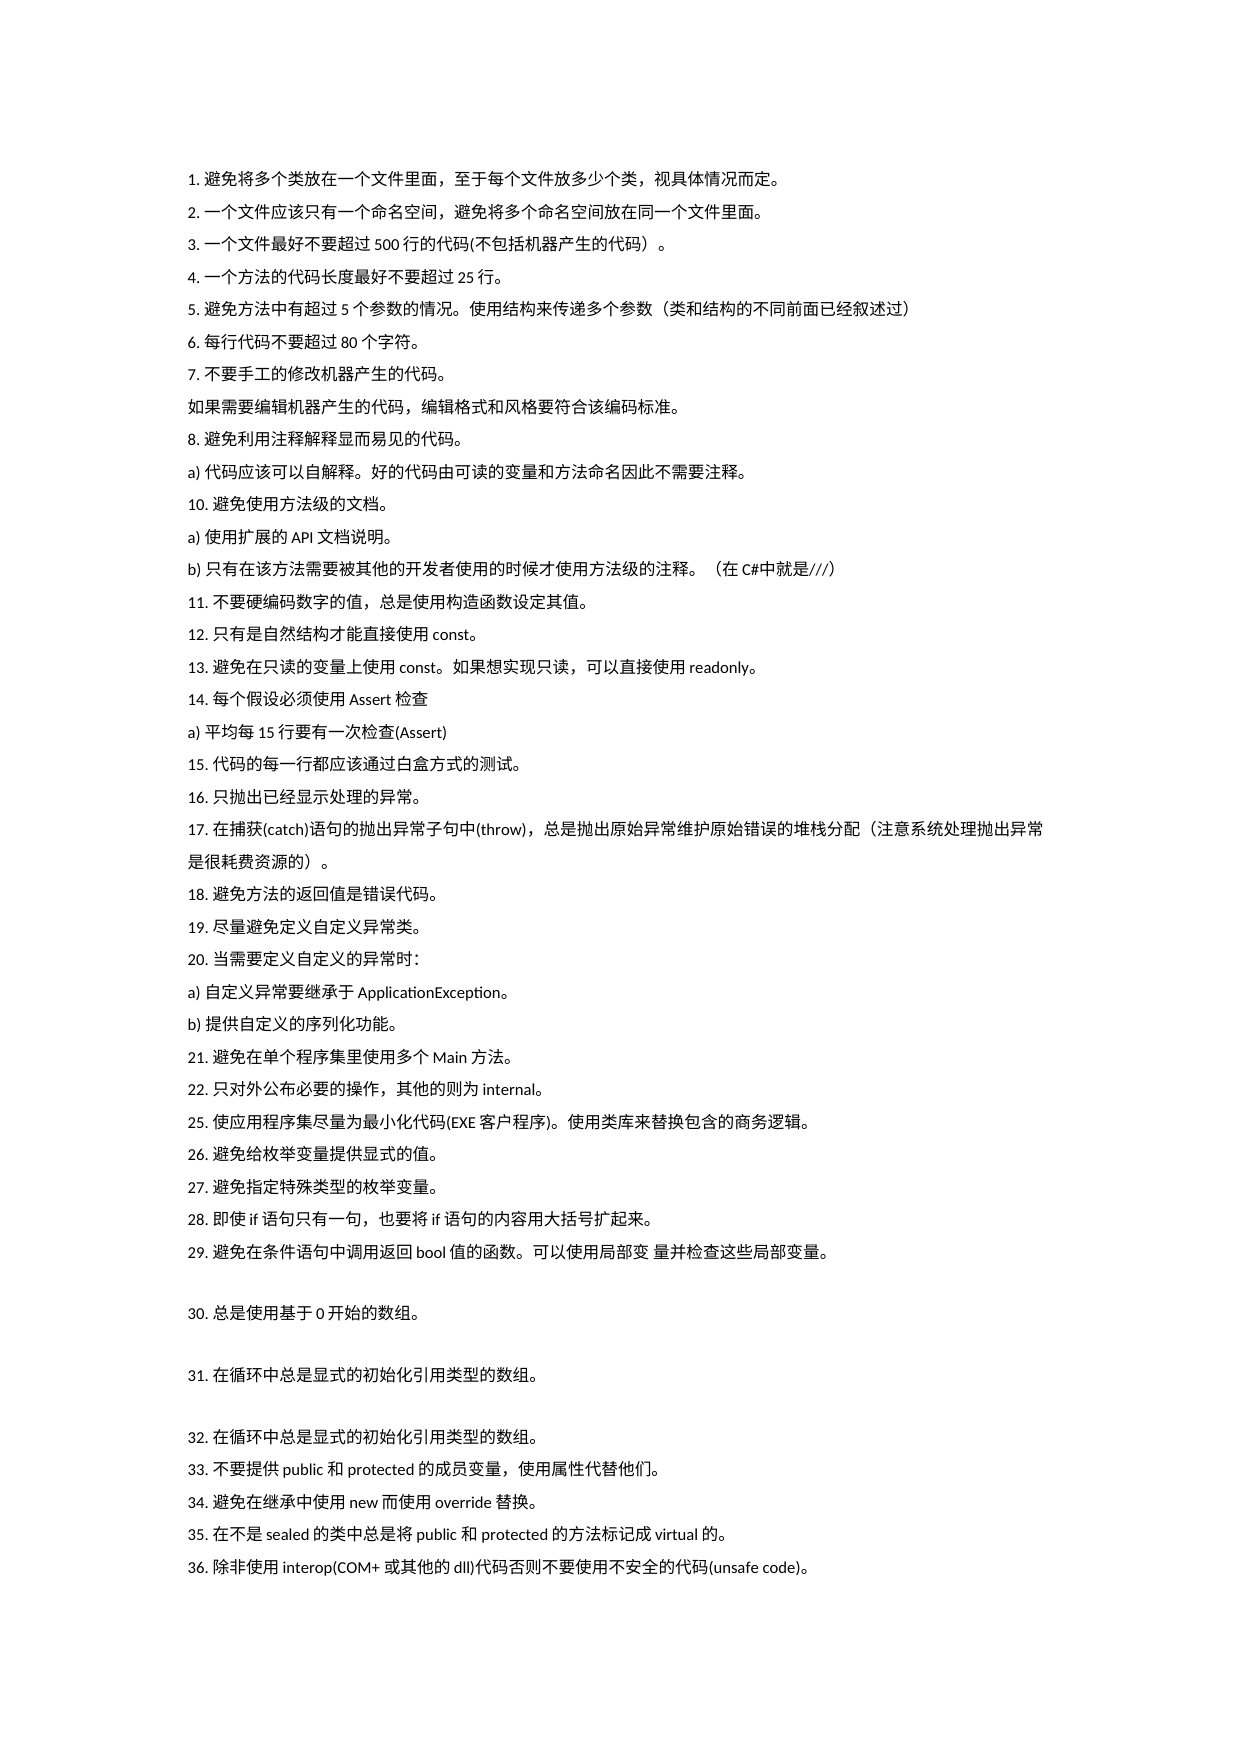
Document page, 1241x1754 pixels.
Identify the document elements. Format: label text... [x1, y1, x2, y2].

text 31. 在循环中总是显式的初始化引用类型的数组。 [187, 1358, 1053, 1390]
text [187, 1419, 1053, 1582]
text 30. 总是使用基于0开始的数组。 [187, 1296, 1053, 1329]
text 1. 避免将多个类放在一个文件里面，至于每个文件放多少个类，视具体情况而定。 2. 一个文件应该只有一个命名空间，避免将多个命名空间放在同一个文件里面。 3. 一个文件最好不要超过500行的代码(不包括机器产生的代码）。 4. 一个方法的代码长度最好不要超过25行。 5. 避免方法中有超过5个参数的情况。使用结构来传递多个参数（类和结构的不同前面已经叙述过） 6. 每行代码不要超过80个字符。 7. 不要手工的修改机器产生的代码。 如果需要编辑机器产生的代码，编辑格式和风格要符合该编码标准。 8. 避免利用注释解释显而易见的代码。 a) 代码应该可以自解释。好的代码由可读的变量和方法命名因此不需要注释。 10. 避免使用方法级的文档。 a) 使用扩展的API文档说明。 b) 只有在该方法需要被其他的开发者使用的时候才使用方法级的注释。（在C#中就是///） 11. 不要硬编码数字的值，总是使用构造函数设定其值。 12. 只有是自然结构才能直接使用const。 13. 避免在只读的变量上使用const。如果想实现只读，可以直接使用readonly。 14. 每个假设必须使用Assert检查 a) 平均每15行要有一次检查(Assert) 15. 代码的每一行都应该通过白盒方式的测试。 16. 只抛出已经显示处理的异常。 17. 在捕获(catch)语句的抛出异常子句中(throw)，总是抛出原始异常维护原始错误的堆栈分配（注意系统处理抛出异常是很耗费资源的）。 18. 避免方法的返回值是错误代码。 19. 尽量避免定义自定义异常类。 20. 当需要定义自定义的异常时： a) 自定义异常要继承于ApplicationException。 b) 提供自定义的序列化功能。 21. 避免在单个程序集里使用多个Main方法。 22. 只对外公布必要的操作，其他的则为internal。 25. 使应用程序集尽量为最小化代码(EXE客户程序)。使用类库来替换包含的商务逻辑。 26. 避免给枚举变量提供显式的值。 27. 避免指定特殊类型的枚举变量。 28. 即使if语句只有一句，也要将if语句的内容用大括号扩起来。 29. 避免在条件语句中调用返回bool值的函数。可以使用局部变 量并检查这些局部变量。 [187, 162, 1053, 1267]
